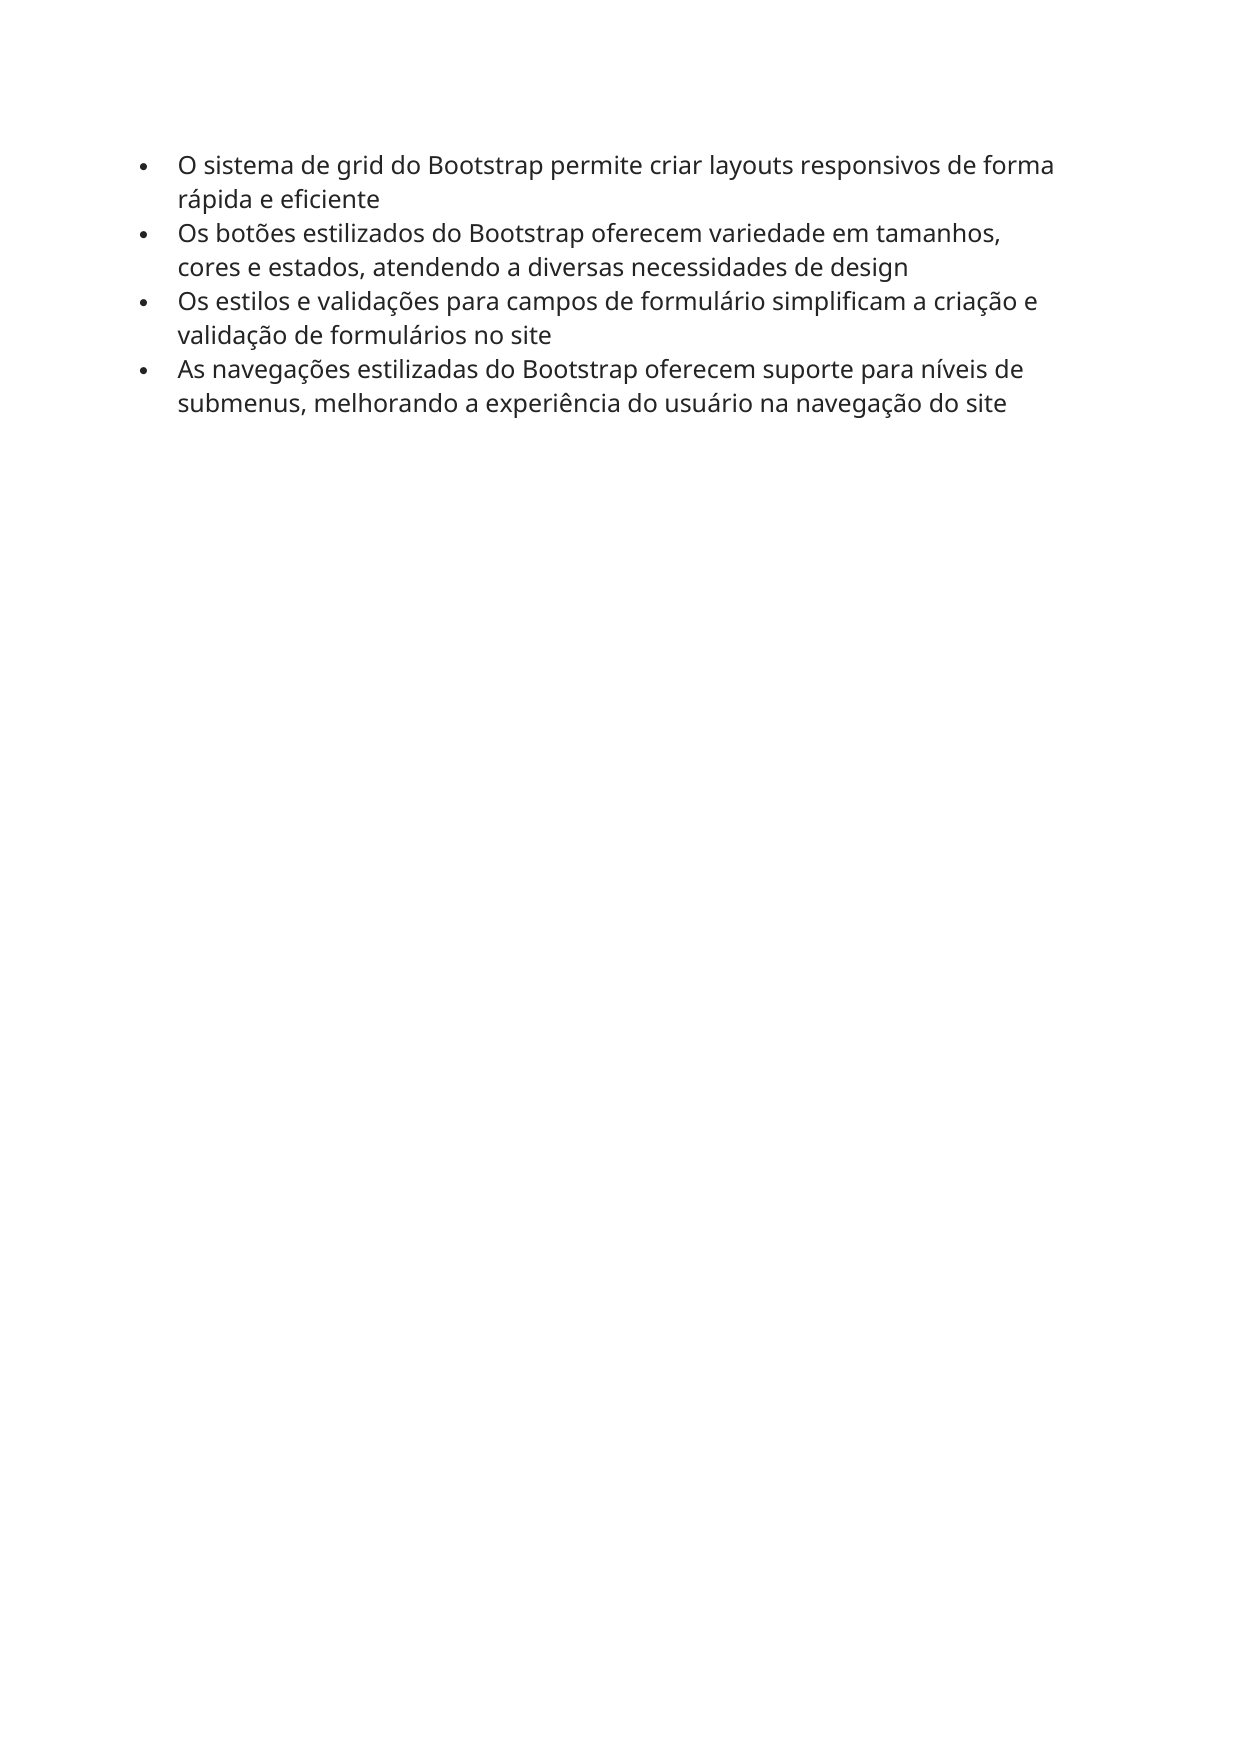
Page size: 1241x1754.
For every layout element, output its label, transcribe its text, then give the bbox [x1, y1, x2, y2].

list O sistema de grid do Bootstrap permite criar layouts responsivos de forma rápida e eficiente [140, 148, 1063, 216]
list Os estilos e validações para campos de formulário simplificam a criação e validação de formulários no site [140, 284, 1063, 352]
list Os botões estilizados do Bootstrap oferecem variedade em tamanhos, cores e estados, atendendo a diversas necessidades de design [140, 216, 1063, 284]
list As navegações estilizadas do Bootstrap oferecem suporte para níveis de submenus, melhorando a experiência do usuário na navegação do site [140, 352, 1063, 420]
